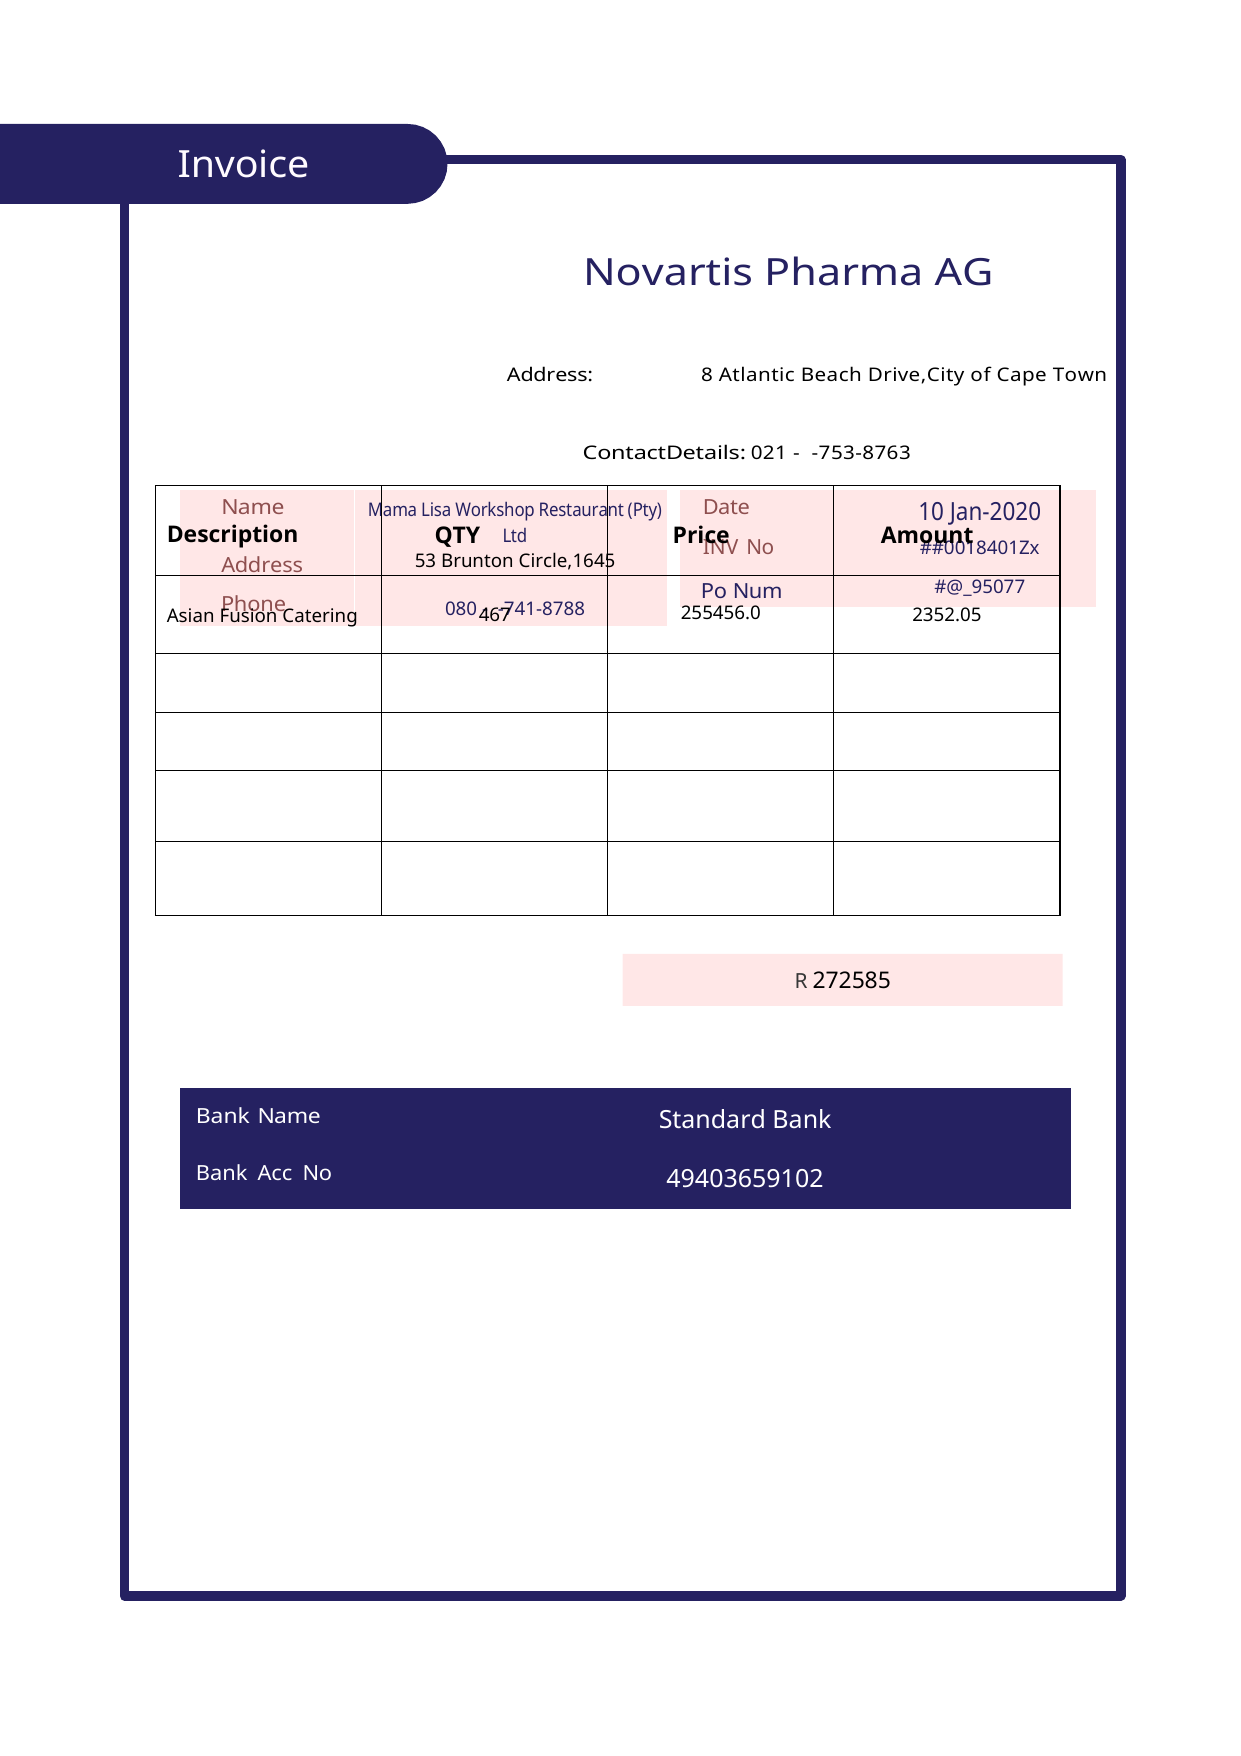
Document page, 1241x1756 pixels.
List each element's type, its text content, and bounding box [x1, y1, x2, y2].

table_header Bank Name [180, 1088, 419, 1143]
table_cell [382, 842, 607, 915]
table_cell [156, 654, 381, 712]
table_cell Bank Acc No [180, 1143, 419, 1209]
table_header Price [608, 486, 833, 574]
table_cell [608, 713, 833, 770]
table_cell [608, 842, 833, 915]
table_cell [156, 842, 381, 915]
table_cell [834, 654, 1059, 712]
table_cell [608, 654, 833, 712]
table_cell [834, 713, 1059, 770]
table_cell 467 [382, 576, 607, 653]
table_cell [382, 713, 607, 770]
text Address: 8 Atlantic Beach Drive,City of Cape Town [167, 361, 1111, 387]
table_cell Asian Fusion Catering [156, 576, 381, 653]
table_cell 255456.0 [608, 576, 833, 653]
table_cell [382, 654, 607, 712]
table_cell [608, 771, 833, 841]
table_cell 49403659102 [419, 1143, 1071, 1209]
title Novartis Pharma AG [583, 188, 1111, 296]
table_header Standard Bank [419, 1088, 1071, 1143]
table_header Amount [834, 486, 1059, 574]
table_cell [834, 771, 1059, 841]
text ContactDetails: 021 - -753-8763 [582, 439, 1111, 465]
title Invoice [177, 134, 1111, 188]
table_cell [156, 713, 381, 770]
table_header Description [156, 486, 381, 574]
table_cell [834, 842, 1059, 915]
table_cell [156, 771, 381, 841]
table_cell [382, 771, 607, 841]
table_header QTY [382, 486, 607, 574]
table_cell 2352.05 [834, 576, 1059, 653]
